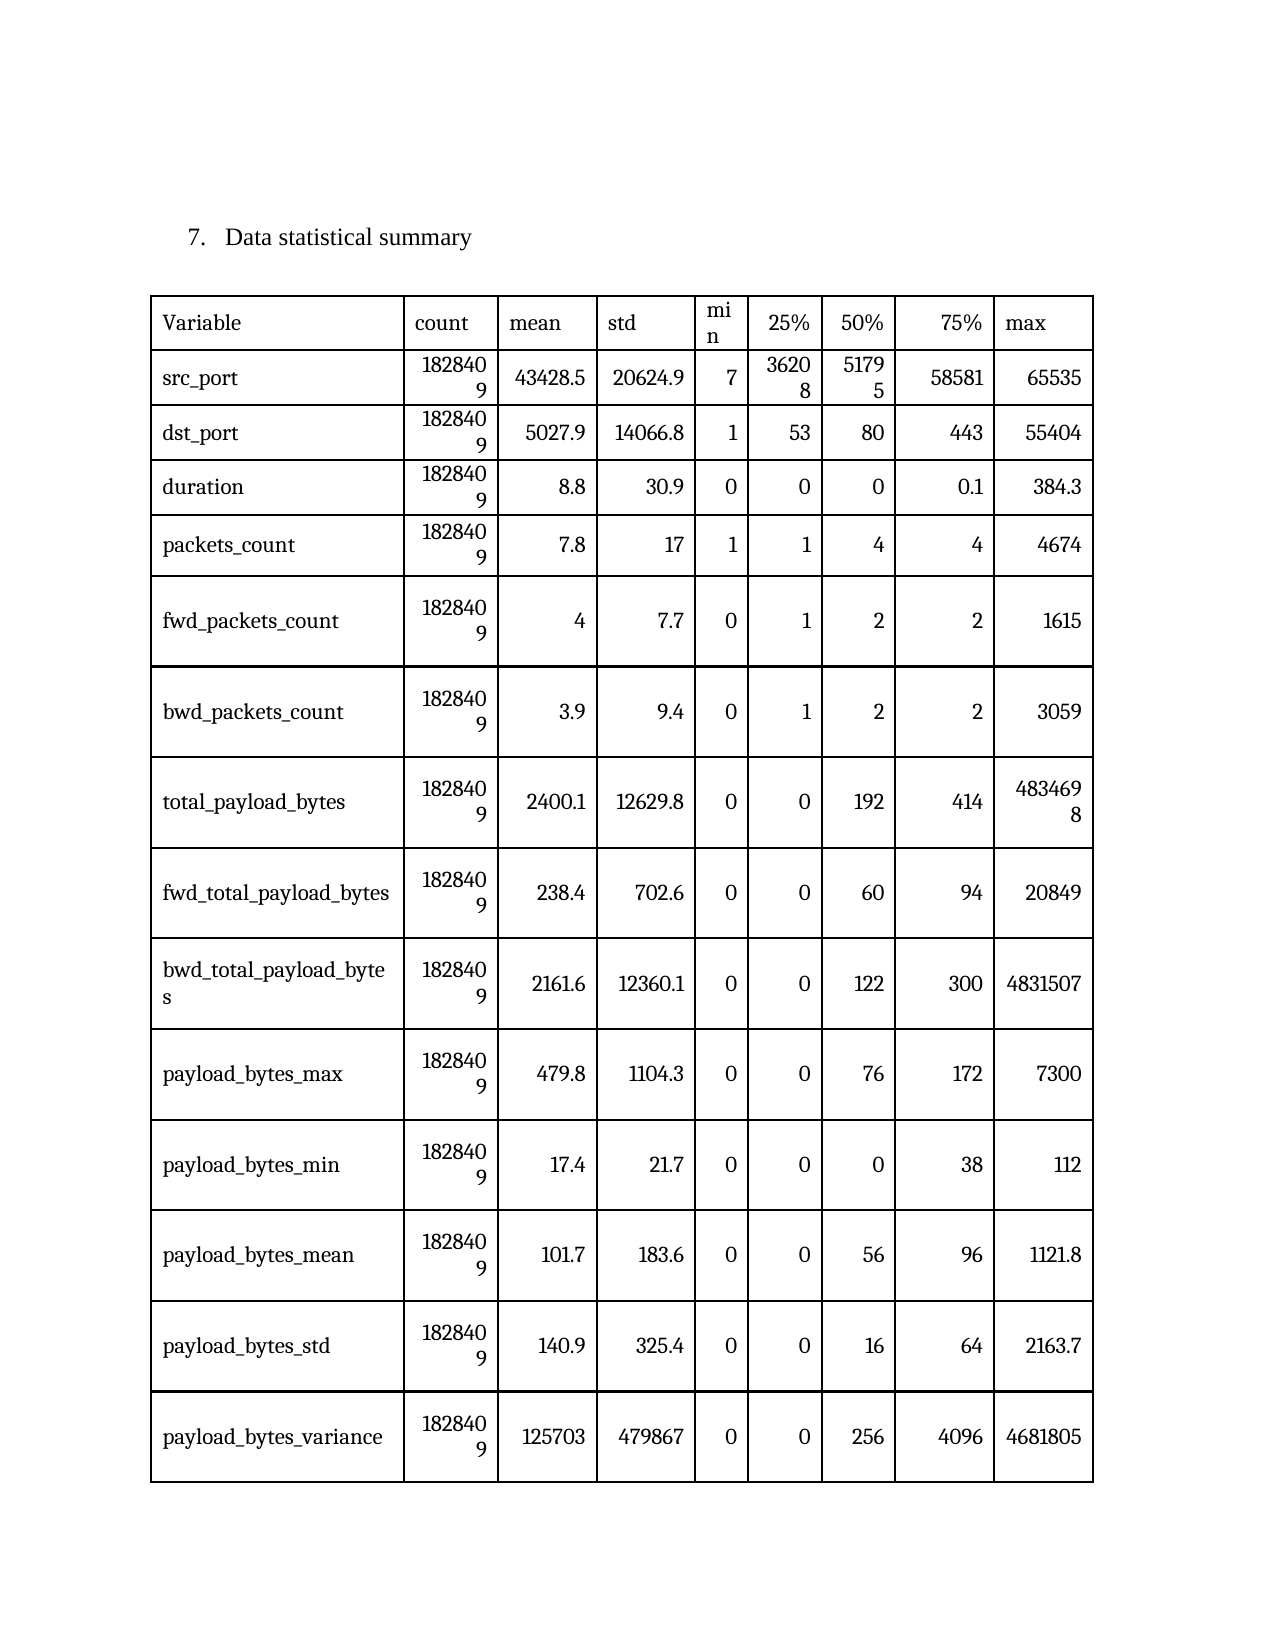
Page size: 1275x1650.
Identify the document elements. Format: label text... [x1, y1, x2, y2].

table_cell 96 [896, 1211, 993, 1300]
table_cell 17 [598, 516, 694, 575]
table_cell 3.9 [499, 668, 596, 756]
table_cell payload_bytes_mean [152, 1211, 403, 1300]
table_cell 4 [823, 516, 894, 575]
table_cell 12629.8 [598, 758, 694, 847]
table_cell 1121.8 [995, 1211, 1092, 1300]
table_cell payload_bytes_std [152, 1302, 403, 1390]
table_cell 16 [823, 1302, 894, 1390]
table_cell 479867 [598, 1393, 694, 1481]
table_cell 17.4 [499, 1121, 596, 1209]
table_cell 80 [823, 406, 894, 459]
table_cell 125703 [499, 1393, 596, 1481]
table_cell 0 [749, 939, 821, 1028]
table_cell 0 [749, 1393, 821, 1481]
table_cell 1828409 [405, 516, 497, 575]
table_cell duration [152, 461, 403, 514]
table_cell 0 [696, 1211, 747, 1300]
table_cell 76 [823, 1030, 894, 1118]
table_cell 2 [823, 577, 894, 665]
table_cell 14066.8 [598, 406, 694, 459]
table_cell bwd_total_payload_bytes [152, 939, 403, 1028]
table_cell fwd_total_payload_bytes [152, 849, 403, 937]
table_cell 0 [749, 1030, 821, 1118]
table_cell 101.7 [499, 1211, 596, 1300]
table_cell 172 [896, 1030, 993, 1118]
table_cell 1828409 [405, 939, 497, 1028]
table_cell 300 [896, 939, 993, 1028]
table_cell 9.4 [598, 668, 694, 756]
table_cell 1828409 [405, 1030, 497, 1118]
table_cell 112 [995, 1121, 1092, 1209]
table_cell 94 [896, 849, 993, 937]
table_cell 0 [749, 758, 821, 847]
table_header 50% [823, 297, 894, 349]
table_cell 443 [896, 406, 993, 459]
table_cell 0 [749, 849, 821, 937]
table_header count [405, 297, 497, 349]
table_cell payload_bytes_variance [152, 1393, 403, 1481]
table_cell total_payload_bytes [152, 758, 403, 847]
table_cell 53 [749, 406, 821, 459]
table_cell 20624.9 [598, 351, 694, 404]
table_cell 0 [749, 1211, 821, 1300]
table_cell 0 [696, 1030, 747, 1118]
table_cell 1 [749, 668, 821, 756]
table_cell 38 [896, 1121, 993, 1209]
table_cell 43428.5 [499, 351, 596, 404]
table_cell 4674 [995, 516, 1092, 575]
table_cell 1 [696, 516, 747, 575]
table_cell packets_count [152, 516, 403, 575]
table_cell 64 [896, 1302, 993, 1390]
table_cell 55404 [995, 406, 1092, 459]
table_cell 0 [696, 939, 747, 1028]
table_cell 1104.3 [598, 1030, 694, 1118]
table_cell 4834698 [995, 758, 1092, 847]
table_cell 58581 [896, 351, 993, 404]
table_cell 0 [749, 1302, 821, 1390]
list Data statistical summary [187, 222, 1125, 251]
table_cell 1828409 [405, 1393, 497, 1481]
table_cell 1828409 [405, 668, 497, 756]
table_cell 5027.9 [499, 406, 596, 459]
table_cell payload_bytes_max [152, 1030, 403, 1118]
table_cell 1 [749, 516, 821, 575]
table_cell 65535 [995, 351, 1092, 404]
table_cell 0 [696, 668, 747, 756]
table_cell 2 [896, 668, 993, 756]
table_cell 30.9 [598, 461, 694, 514]
table_cell src_port [152, 351, 403, 404]
table_header Variable [152, 297, 403, 349]
table_cell 2163.7 [995, 1302, 1092, 1390]
table_cell 0 [696, 1393, 747, 1481]
table_cell 384.3 [995, 461, 1092, 514]
table_cell 4 [499, 577, 596, 665]
table_cell 20849 [995, 849, 1092, 937]
table_cell 3059 [995, 668, 1092, 756]
table_cell 4 [896, 516, 993, 575]
table_cell payload_bytes_min [152, 1121, 403, 1209]
table_cell 0 [749, 461, 821, 514]
table_cell 325.4 [598, 1302, 694, 1390]
table_cell 140.9 [499, 1302, 596, 1390]
table_cell 4831507 [995, 939, 1092, 1028]
table_header 75% [896, 297, 993, 349]
table_cell 60 [823, 849, 894, 937]
table_cell 56 [823, 1211, 894, 1300]
table_cell 1615 [995, 577, 1092, 665]
table_cell 122 [823, 939, 894, 1028]
table_cell 2 [896, 577, 993, 665]
table_cell 2 [823, 668, 894, 756]
table_cell 0 [749, 1121, 821, 1209]
table_cell 7.8 [499, 516, 596, 575]
table_cell 4681805 [995, 1393, 1092, 1481]
table_cell 2161.6 [499, 939, 596, 1028]
table_cell 1828409 [405, 1121, 497, 1209]
table_cell 0.1 [896, 461, 993, 514]
table_cell 414 [896, 758, 993, 847]
table_cell 36208 [749, 351, 821, 404]
table_header std [598, 297, 694, 349]
table_cell bwd_packets_count [152, 668, 403, 756]
table_cell 2400.1 [499, 758, 596, 847]
table_cell 0 [696, 1121, 747, 1209]
table_cell 0 [823, 1121, 894, 1209]
table_cell 4096 [896, 1393, 993, 1481]
table_cell 1828409 [405, 1302, 497, 1390]
table_cell 12360.1 [598, 939, 694, 1028]
table_cell fwd_packets_count [152, 577, 403, 665]
table_cell 1828409 [405, 1211, 497, 1300]
table_cell 51795 [823, 351, 894, 404]
table_cell 0 [823, 461, 894, 514]
table_cell 183.6 [598, 1211, 694, 1300]
table_cell 0 [696, 577, 747, 665]
table_cell 1828409 [405, 406, 497, 459]
table_cell dst_port [152, 406, 403, 459]
table_cell 0 [696, 461, 747, 514]
table_header mean [499, 297, 596, 349]
table_cell 256 [823, 1393, 894, 1481]
table_cell 1828409 [405, 758, 497, 847]
table_cell 1828409 [405, 577, 497, 665]
table_cell 1828409 [405, 461, 497, 514]
table_cell 479.8 [499, 1030, 596, 1118]
table_cell 1828409 [405, 849, 497, 937]
table_cell 1 [696, 406, 747, 459]
table_cell 192 [823, 758, 894, 847]
table_cell 702.6 [598, 849, 694, 937]
table_cell 7300 [995, 1030, 1092, 1118]
table_cell 0 [696, 849, 747, 937]
table_header min [696, 297, 747, 349]
table_header 25% [749, 297, 821, 349]
table_cell 1 [749, 577, 821, 665]
table_cell 0 [696, 758, 747, 847]
table_cell 8.8 [499, 461, 596, 514]
table_cell 21.7 [598, 1121, 694, 1209]
table_header max [995, 297, 1092, 349]
table_cell 1828409 [405, 351, 497, 404]
table_cell 0 [696, 1302, 747, 1390]
table_cell 238.4 [499, 849, 596, 937]
table_cell 7 [696, 351, 747, 404]
table_cell 7.7 [598, 577, 694, 665]
